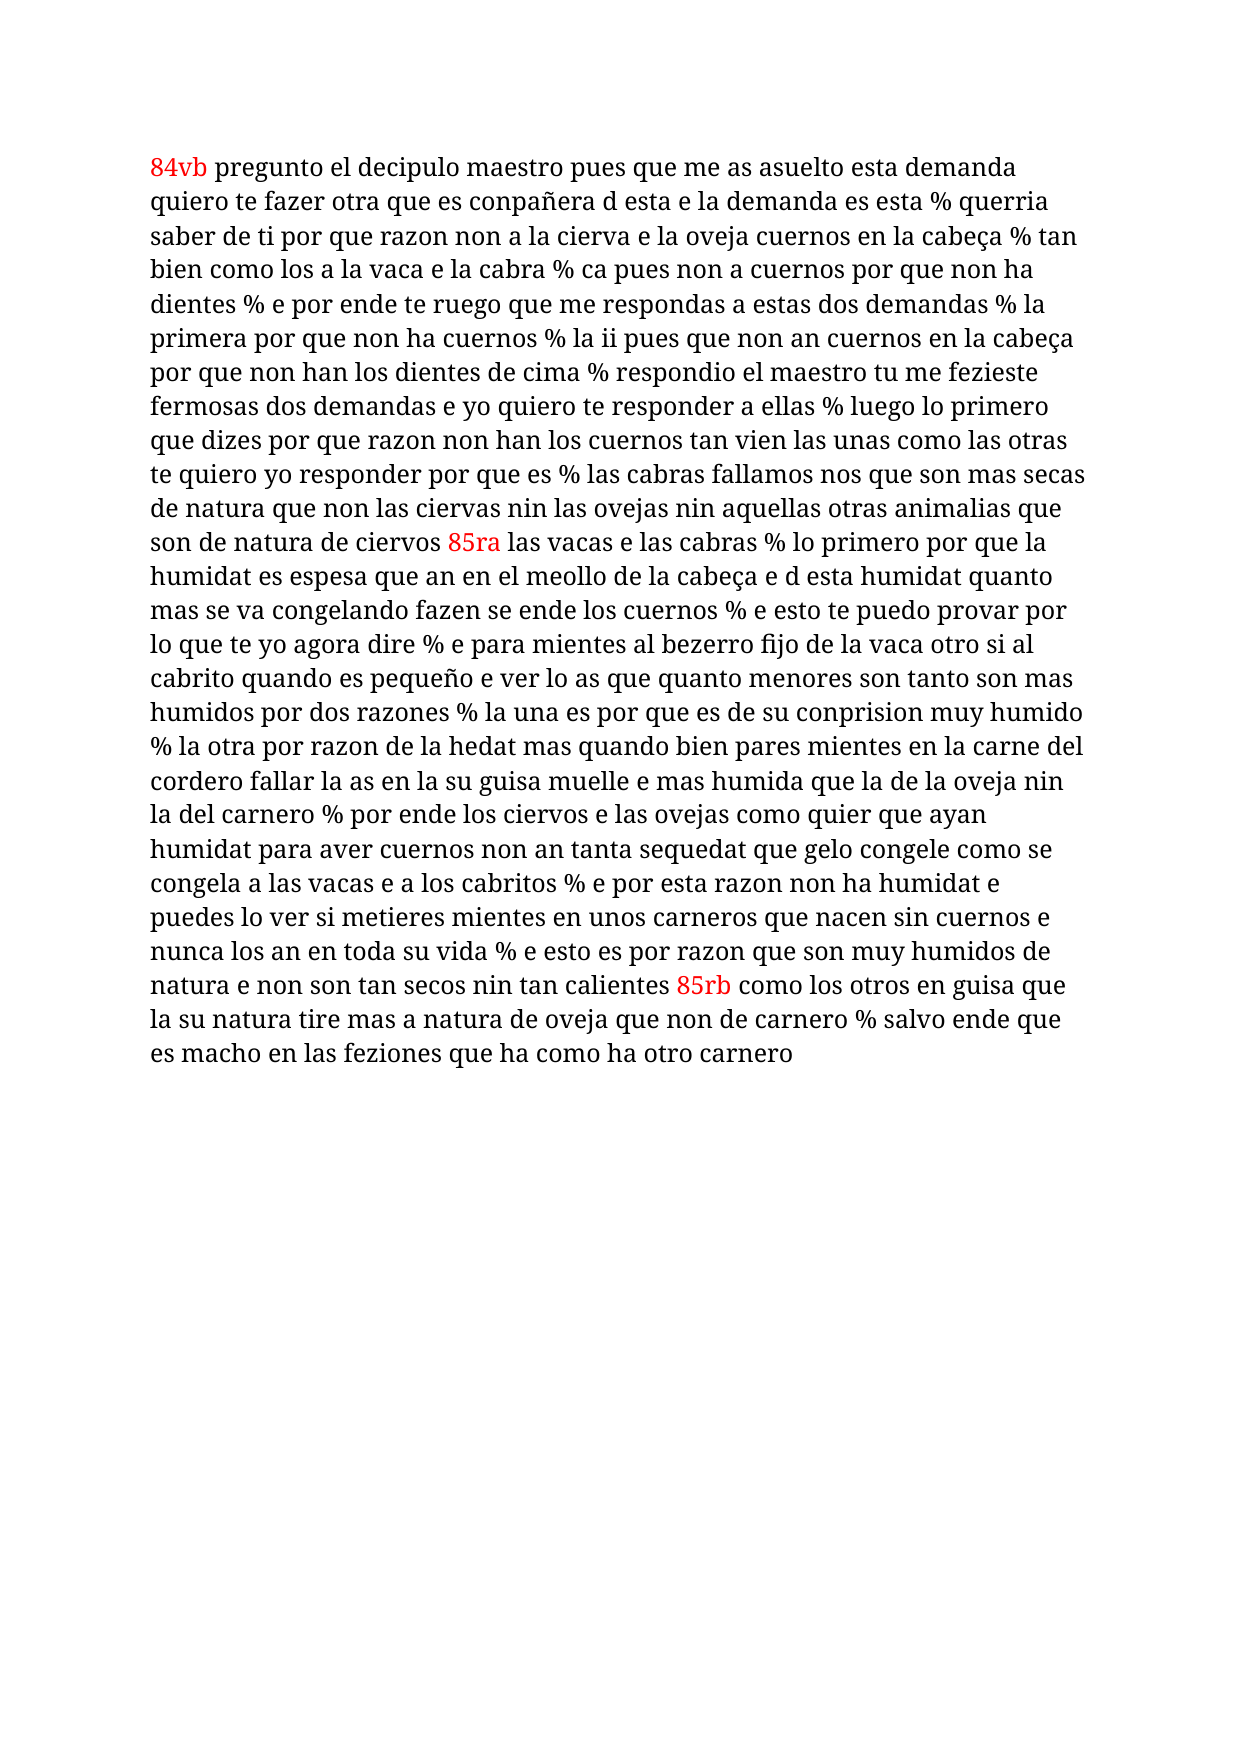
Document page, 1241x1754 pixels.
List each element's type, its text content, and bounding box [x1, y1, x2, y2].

text 84vb pregunto el decipulo maestro pues que me as asuelto esta demanda quiero te fazer otra que es conpañera d esta e la demanda es esta % querria saber de ti por que razon non a la cierva e la oveja cuernos en la cabeça % tan bien como los a la vaca e la cabra % ca pues non a cuernos por que non ha dientes % e por ende te ruego que me respondas a estas dos demandas % la primera por que non ha cuernos % la ii pues que non an cuernos en la cabeça por que non han los dientes de cima % respondio el maestro tu me fezieste fermosas dos demandas e yo quiero te responder a ellas % luego lo primero que dizes por que razon non han los cuernos tan vien las unas como las otras te quiero yo responder por que es % las cabras fallamos nos que son mas secas de natura que non las ciervas nin las ovejas nin aquellas otras animalias que son de natura de ciervos 85ra las vacas e las cabras % lo primero por que la humidat es espesa que an en el meollo de la cabeça e d esta humidat quanto mas se va congelando fazen se ende los cuernos % e esto te puedo provar por lo que te yo agora dire % e para mientes al bezerro fijo de la vaca otro si al cabrito quando es pequeño e ver lo as que quanto menores son tanto son mas humidos por dos razones % la una es por que es de su conprision muy humido % la otra por razon de la hedat mas quando bien pares mientes en la carne del cordero fallar la as en la su guisa muelle e mas humida que la de la oveja nin la del carnero % por ende los ciervos e las ovejas como quier que ayan humidat para aver cuernos non an tanta sequedat que gelo congele como se congela a las vacas e a los cabritos % e por esta razon non ha humidat e puedes lo ver si metieres mientes en unos carneros que nacen sin cuernos e nunca los an en toda su vida % e esto es por razon que son muy humidos de natura e non son tan secos nin tan calientes 85rb como los otros en guisa que la su natura tire mas a natura de oveja que non de carnero % salvo ende que es macho en las feziones que ha como ha otro carnero [150, 150, 1090, 1070]
